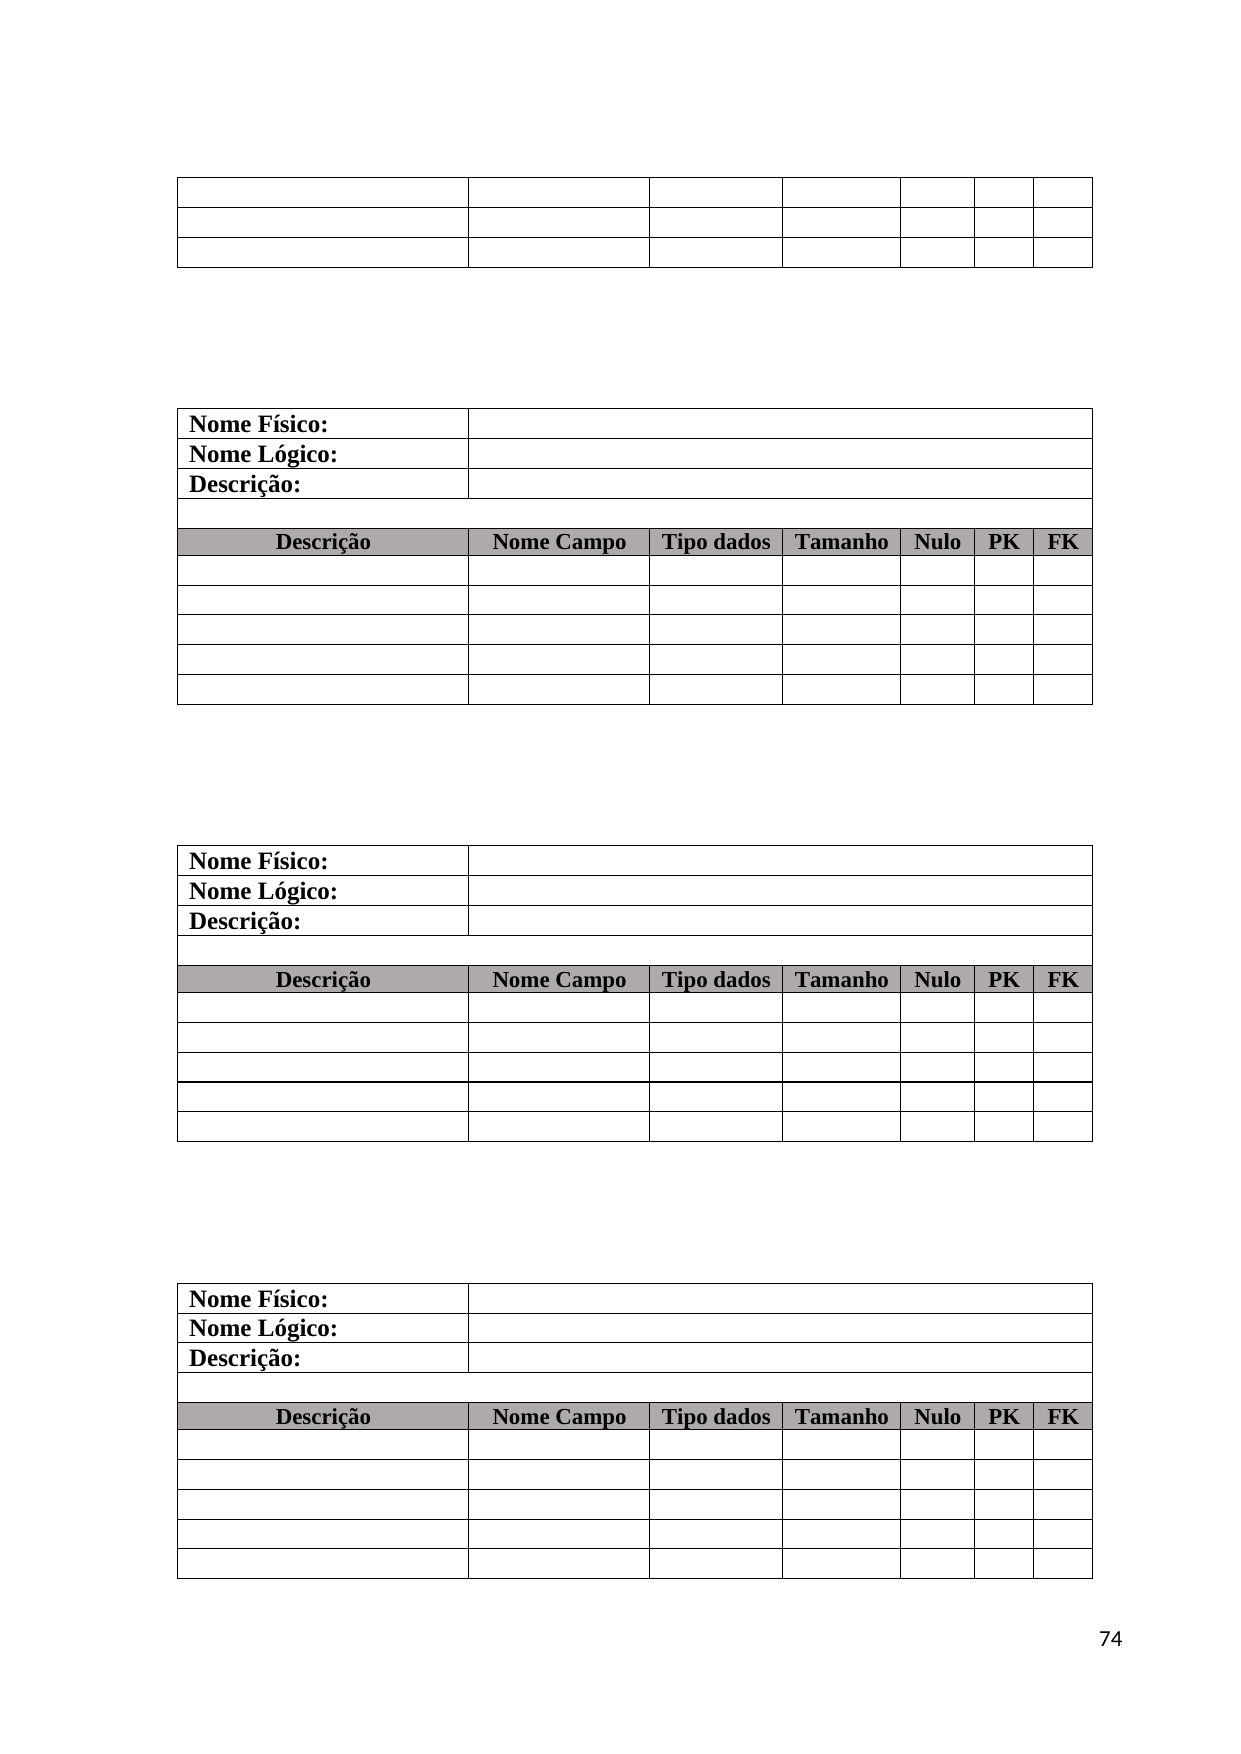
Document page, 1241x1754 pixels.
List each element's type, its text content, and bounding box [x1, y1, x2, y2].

table_cell [975, 675, 1033, 704]
table_cell Tipo dados [650, 966, 782, 992]
table_cell [975, 1053, 1033, 1081]
table_cell PK [975, 1403, 1033, 1429]
table_cell [1034, 178, 1092, 207]
table_cell [178, 675, 468, 704]
table_cell [650, 586, 782, 614]
table_cell Nulo [901, 529, 974, 555]
table_cell [469, 1023, 649, 1052]
table_cell [901, 1023, 974, 1052]
table_cell [783, 1460, 900, 1489]
table_cell [178, 238, 468, 267]
table_cell [650, 1549, 782, 1578]
table_cell [975, 208, 1033, 237]
table_cell [178, 615, 468, 644]
table_cell [783, 1112, 900, 1141]
table_header [469, 409, 1092, 438]
table_cell [901, 238, 974, 267]
table_cell [650, 1460, 782, 1489]
table_cell [1034, 208, 1092, 237]
table_cell [901, 675, 974, 704]
table_cell [650, 1520, 782, 1548]
table_cell [783, 1549, 900, 1578]
table_cell Descrição: [178, 469, 468, 498]
table_cell [901, 645, 974, 674]
table_cell [469, 469, 1092, 498]
table_cell [469, 1112, 649, 1141]
table_cell [783, 178, 900, 207]
table_cell PK [975, 529, 1033, 555]
table_cell Descrição [178, 1403, 468, 1429]
table_cell [783, 1053, 900, 1081]
table_cell [975, 556, 1033, 584]
table_cell [783, 1083, 900, 1111]
table_cell [178, 556, 468, 584]
table_cell [469, 586, 649, 614]
table_cell [1034, 675, 1092, 704]
table_cell [469, 1430, 649, 1459]
table_cell [178, 1112, 468, 1141]
table_cell [178, 499, 1092, 527]
table_cell [650, 208, 782, 237]
table_cell [469, 178, 649, 207]
table_cell [901, 1490, 974, 1518]
table_cell [1034, 615, 1092, 644]
table_cell [975, 1083, 1033, 1111]
table_cell [178, 1520, 468, 1548]
table_cell [1034, 1460, 1092, 1489]
table_cell [1034, 586, 1092, 614]
table_cell [469, 615, 649, 644]
table_cell FK [1034, 529, 1092, 555]
table_cell [178, 936, 1092, 964]
table_cell [469, 439, 1092, 468]
table_cell [650, 675, 782, 704]
table_cell [178, 586, 468, 614]
table_cell Tamanho [783, 1403, 900, 1429]
table_cell Tamanho [783, 529, 900, 555]
table_cell [178, 1373, 1092, 1402]
table_cell [469, 208, 649, 237]
table_cell [975, 1520, 1033, 1548]
table_cell [178, 1490, 468, 1518]
table_cell [901, 178, 974, 207]
table_cell [1034, 1430, 1092, 1459]
table_cell [783, 1520, 900, 1548]
table_cell [650, 1430, 782, 1459]
table_cell [650, 178, 782, 207]
table_cell [975, 1112, 1033, 1141]
table_cell [783, 1023, 900, 1052]
table_cell [650, 615, 782, 644]
table_cell [1034, 993, 1092, 1022]
table_cell [178, 645, 468, 674]
table_cell [975, 993, 1033, 1022]
table_cell Nulo [901, 966, 974, 992]
table_header [469, 846, 1092, 875]
table_cell [783, 556, 900, 584]
table_cell [901, 208, 974, 237]
table_cell [469, 1053, 649, 1081]
table_cell Nome Lógico: [178, 876, 468, 905]
table_cell [178, 1083, 468, 1111]
table_cell Tipo dados [650, 1403, 782, 1429]
table_cell [901, 1549, 974, 1578]
table_cell [178, 208, 468, 237]
table_cell [783, 615, 900, 644]
table_cell [783, 208, 900, 237]
table_cell [178, 1430, 468, 1459]
table_cell [901, 993, 974, 1022]
table_cell [178, 1549, 468, 1578]
table_cell [469, 1490, 649, 1518]
table_header Nome Físico: [178, 1284, 468, 1312]
table_cell [1034, 1112, 1092, 1141]
table_cell Tamanho [783, 966, 900, 992]
table_cell [469, 993, 649, 1022]
table_cell [975, 238, 1033, 267]
table_cell Descrição [178, 529, 468, 555]
table_cell Nome Campo [469, 1403, 649, 1429]
table_cell [975, 1460, 1033, 1489]
table_cell [975, 1430, 1033, 1459]
table_cell Nome Lógico: [178, 1314, 468, 1342]
table_cell [469, 675, 649, 704]
table_cell PK [975, 966, 1033, 992]
table_cell [901, 615, 974, 644]
table_cell [783, 586, 900, 614]
table_cell [469, 876, 1092, 905]
table_cell [650, 238, 782, 267]
table_cell [469, 1343, 1092, 1372]
table_cell [783, 993, 900, 1022]
table_cell [783, 645, 900, 674]
table_cell [469, 1460, 649, 1489]
table_cell [975, 1549, 1033, 1578]
table_cell [901, 1053, 974, 1081]
table_cell [783, 675, 900, 704]
table_cell [783, 1430, 900, 1459]
table_cell [975, 178, 1033, 207]
table_cell [178, 1023, 468, 1052]
table_header Nome Físico: [178, 409, 468, 438]
table_cell [975, 615, 1033, 644]
table_cell [1034, 1023, 1092, 1052]
table_cell [1034, 1083, 1092, 1111]
table_cell [650, 645, 782, 674]
table_cell [1034, 1549, 1092, 1578]
table_cell [650, 1053, 782, 1081]
table_cell [901, 1520, 974, 1548]
table_cell Nome Lógico: [178, 439, 468, 468]
table_cell [1034, 645, 1092, 674]
table_cell [178, 1460, 468, 1489]
table_cell [469, 645, 649, 674]
table_cell [975, 1490, 1033, 1518]
table_cell Nome Campo [469, 966, 649, 992]
table_cell [901, 1460, 974, 1489]
table_cell [901, 586, 974, 614]
table_cell Nulo [901, 1403, 974, 1429]
table_cell [1034, 1490, 1092, 1518]
table_cell [469, 906, 1092, 935]
table_cell [783, 1490, 900, 1518]
table_cell [901, 1430, 974, 1459]
table_cell Tipo dados [650, 529, 782, 555]
table_cell FK [1034, 1403, 1092, 1429]
table_cell [469, 1083, 649, 1111]
table_cell [469, 1520, 649, 1548]
table_cell [1034, 556, 1092, 584]
table_cell [901, 556, 974, 584]
table_cell [975, 586, 1033, 614]
table_cell Descrição: [178, 1343, 468, 1372]
table_cell [901, 1112, 974, 1141]
table_cell [1034, 238, 1092, 267]
table_cell Nome Campo [469, 529, 649, 555]
table_cell [901, 1083, 974, 1111]
table_cell [650, 1023, 782, 1052]
table_header [469, 1284, 1092, 1312]
table_cell [783, 238, 900, 267]
table_cell FK [1034, 966, 1092, 992]
table_cell [178, 178, 468, 207]
table_cell [650, 1112, 782, 1141]
table_cell [1034, 1053, 1092, 1081]
table_cell [975, 645, 1033, 674]
table_cell [650, 1083, 782, 1111]
table_cell [975, 1023, 1033, 1052]
table_cell [469, 556, 649, 584]
table_cell [469, 1314, 1092, 1342]
table_cell [178, 993, 468, 1022]
table_cell [650, 993, 782, 1022]
table_cell [469, 1549, 649, 1578]
table_header Nome Físico: [178, 846, 468, 875]
table_cell Descrição: [178, 906, 468, 935]
table_cell [178, 1053, 468, 1081]
table_cell [650, 556, 782, 584]
table_cell [1034, 1520, 1092, 1548]
table_cell [650, 1490, 782, 1518]
table_cell [469, 238, 649, 267]
table_cell Descrição [178, 966, 468, 992]
